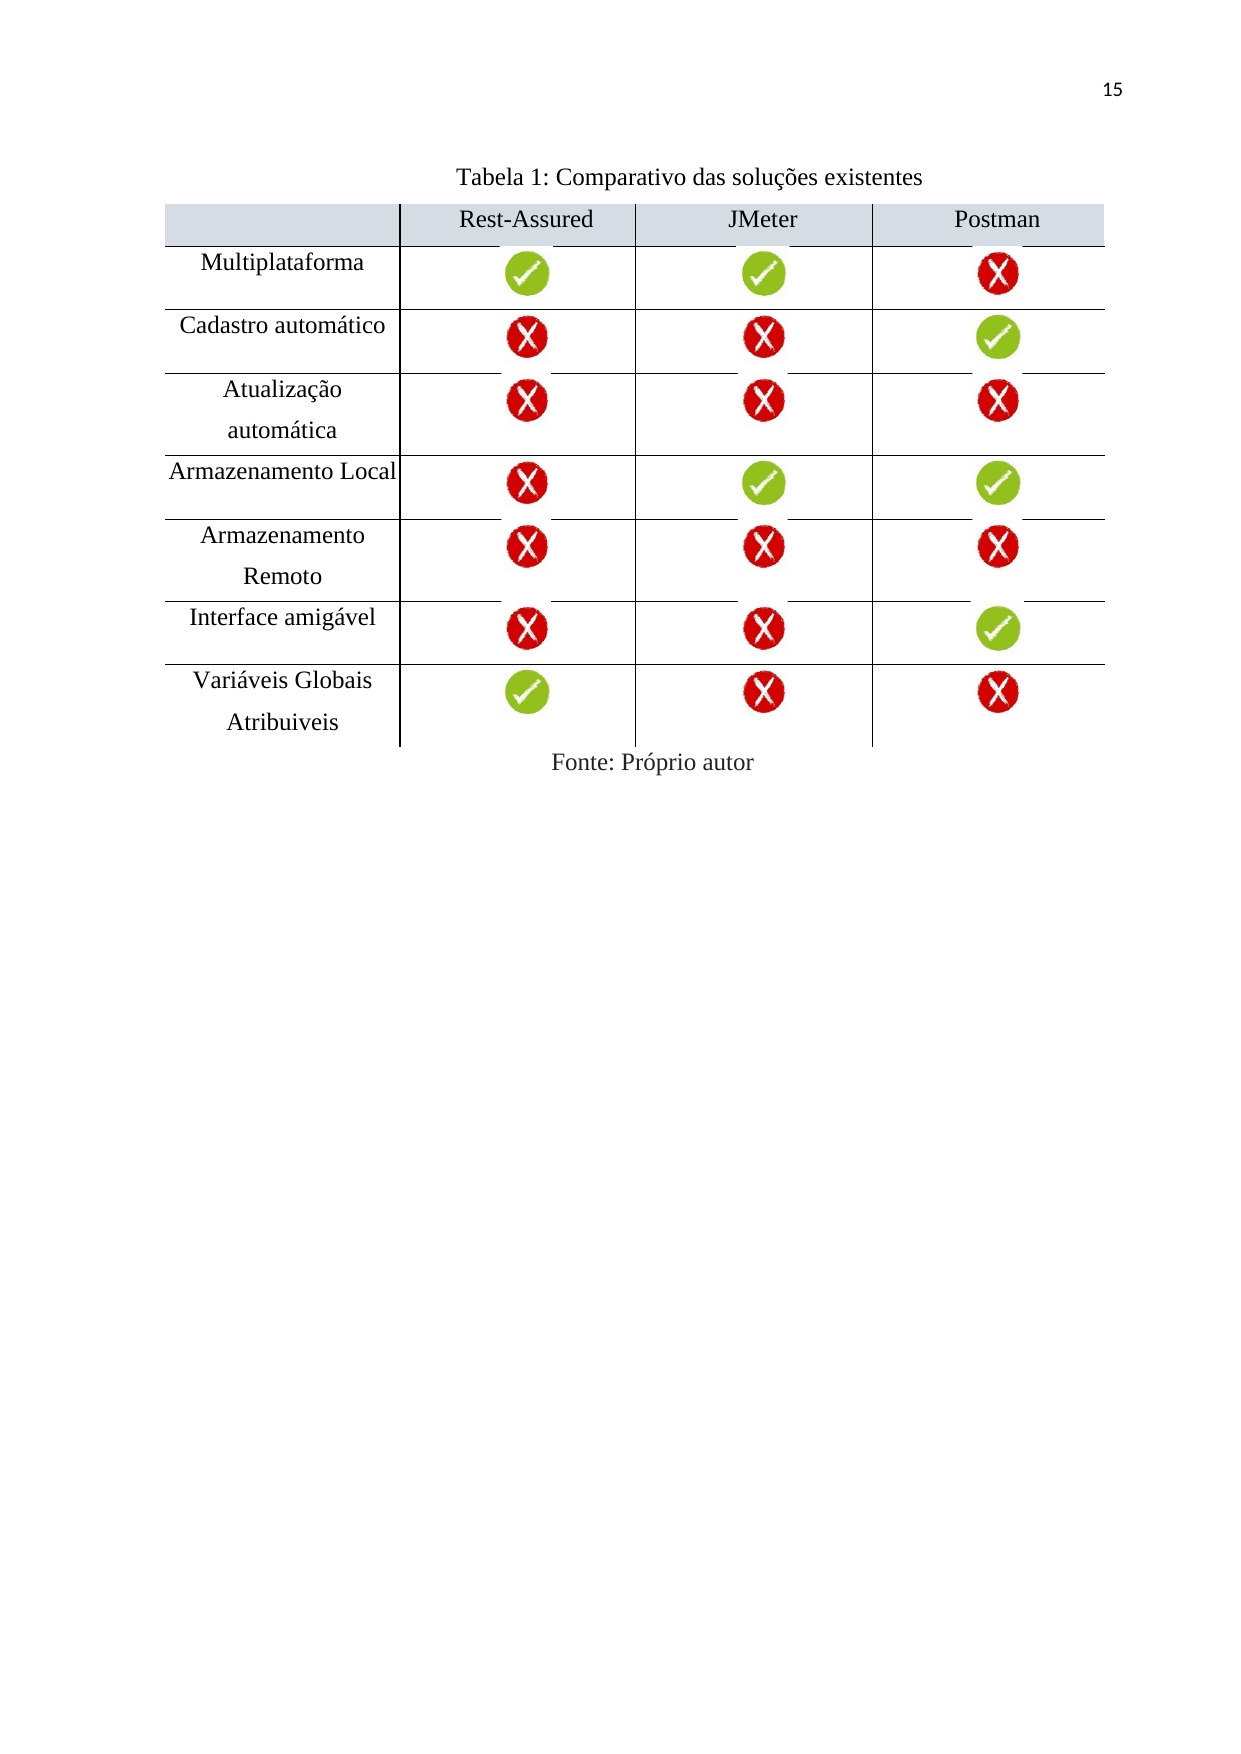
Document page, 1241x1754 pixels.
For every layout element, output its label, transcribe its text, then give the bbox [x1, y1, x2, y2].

table_cell [873, 665, 1104, 747]
table_cell [636, 602, 872, 664]
picture [501, 601, 552, 654]
picture [972, 246, 1023, 299]
table_cell [873, 310, 1104, 373]
table_header Postman [873, 204, 1104, 246]
picture [499, 246, 554, 299]
picture [736, 456, 790, 508]
table_cell [636, 374, 872, 455]
picture [970, 601, 1024, 654]
picture [972, 665, 1023, 718]
table_cell Atualização automática [165, 374, 399, 455]
table_cell [636, 456, 872, 519]
picture [972, 373, 1023, 426]
picture [499, 665, 554, 718]
picture [972, 519, 1023, 572]
picture [970, 310, 1024, 363]
table_cell Variáveis Globais Atribuiveis [165, 665, 399, 747]
picture [501, 310, 552, 363]
picture [501, 456, 552, 508]
picture [501, 519, 552, 572]
picture [501, 373, 552, 426]
table_cell [873, 247, 1104, 309]
table_cell [401, 374, 635, 455]
table_cell Armazenamento Remoto [165, 520, 399, 601]
picture [736, 246, 790, 299]
table_cell [401, 665, 635, 747]
picture [737, 310, 788, 363]
table_header Rest-Assured [401, 204, 635, 246]
table_cell Armazenamento Local [165, 456, 399, 519]
table_cell [873, 456, 1104, 519]
table_header JMeter [636, 204, 872, 246]
text Fonte: Próprio autor [165, 747, 1140, 775]
table_cell [636, 247, 872, 309]
table_header [165, 204, 399, 246]
table_cell Cadastro automático [165, 310, 399, 373]
table_cell [401, 310, 635, 373]
table_cell [401, 247, 635, 309]
picture [737, 665, 788, 718]
table_cell [636, 665, 872, 747]
picture [737, 601, 788, 654]
picture [970, 456, 1024, 508]
table_cell [873, 602, 1104, 664]
text Tabela 1: Comparativo das soluções existentes [165, 162, 1140, 191]
table_cell [636, 310, 872, 373]
table_cell [401, 602, 635, 664]
table_cell [873, 374, 1104, 455]
picture [737, 519, 788, 572]
table_cell Multiplataforma [165, 247, 399, 309]
table_cell Interface amigável [165, 602, 399, 664]
picture [737, 373, 788, 426]
table_cell [401, 520, 635, 601]
table_cell [873, 520, 1104, 601]
table_cell [401, 456, 635, 519]
table_cell [636, 520, 872, 601]
